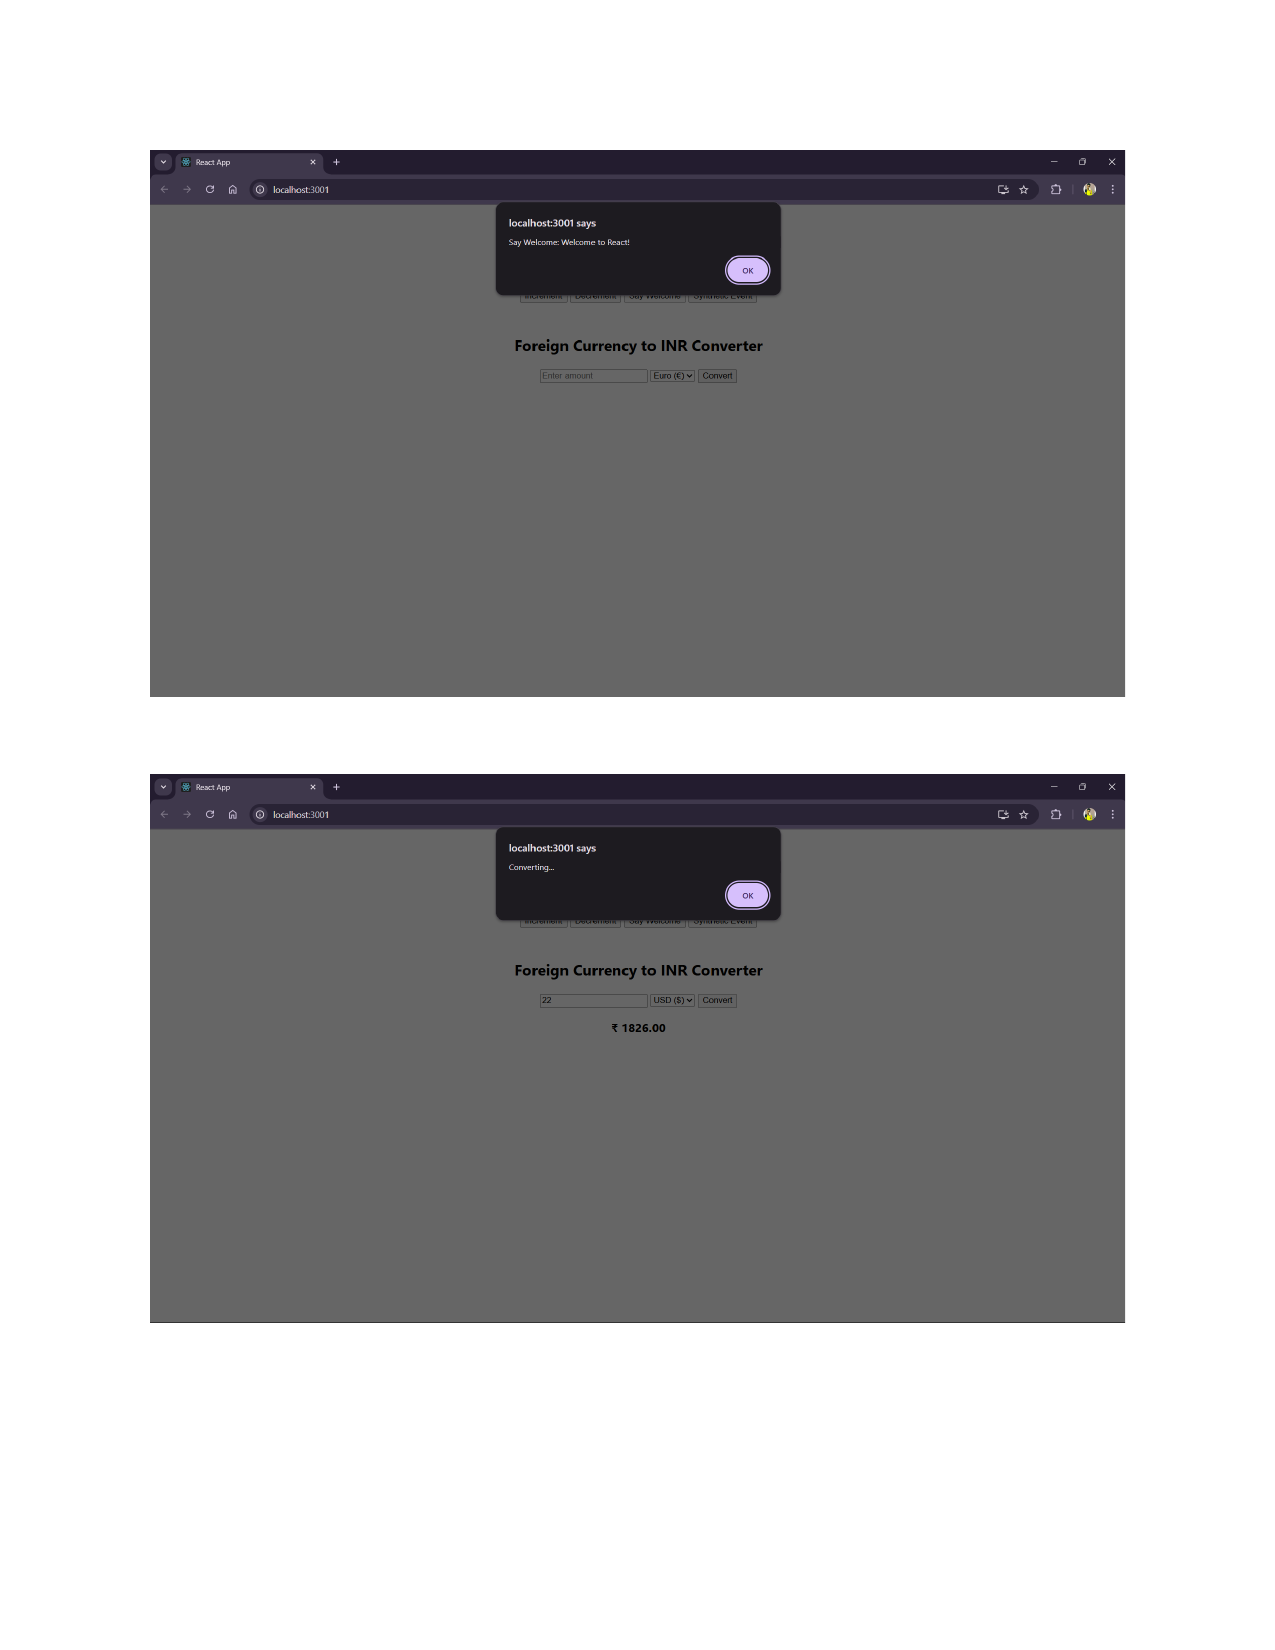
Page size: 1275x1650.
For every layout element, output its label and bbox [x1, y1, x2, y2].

picture [150, 774, 1125, 1323]
picture [150, 150, 1125, 697]
